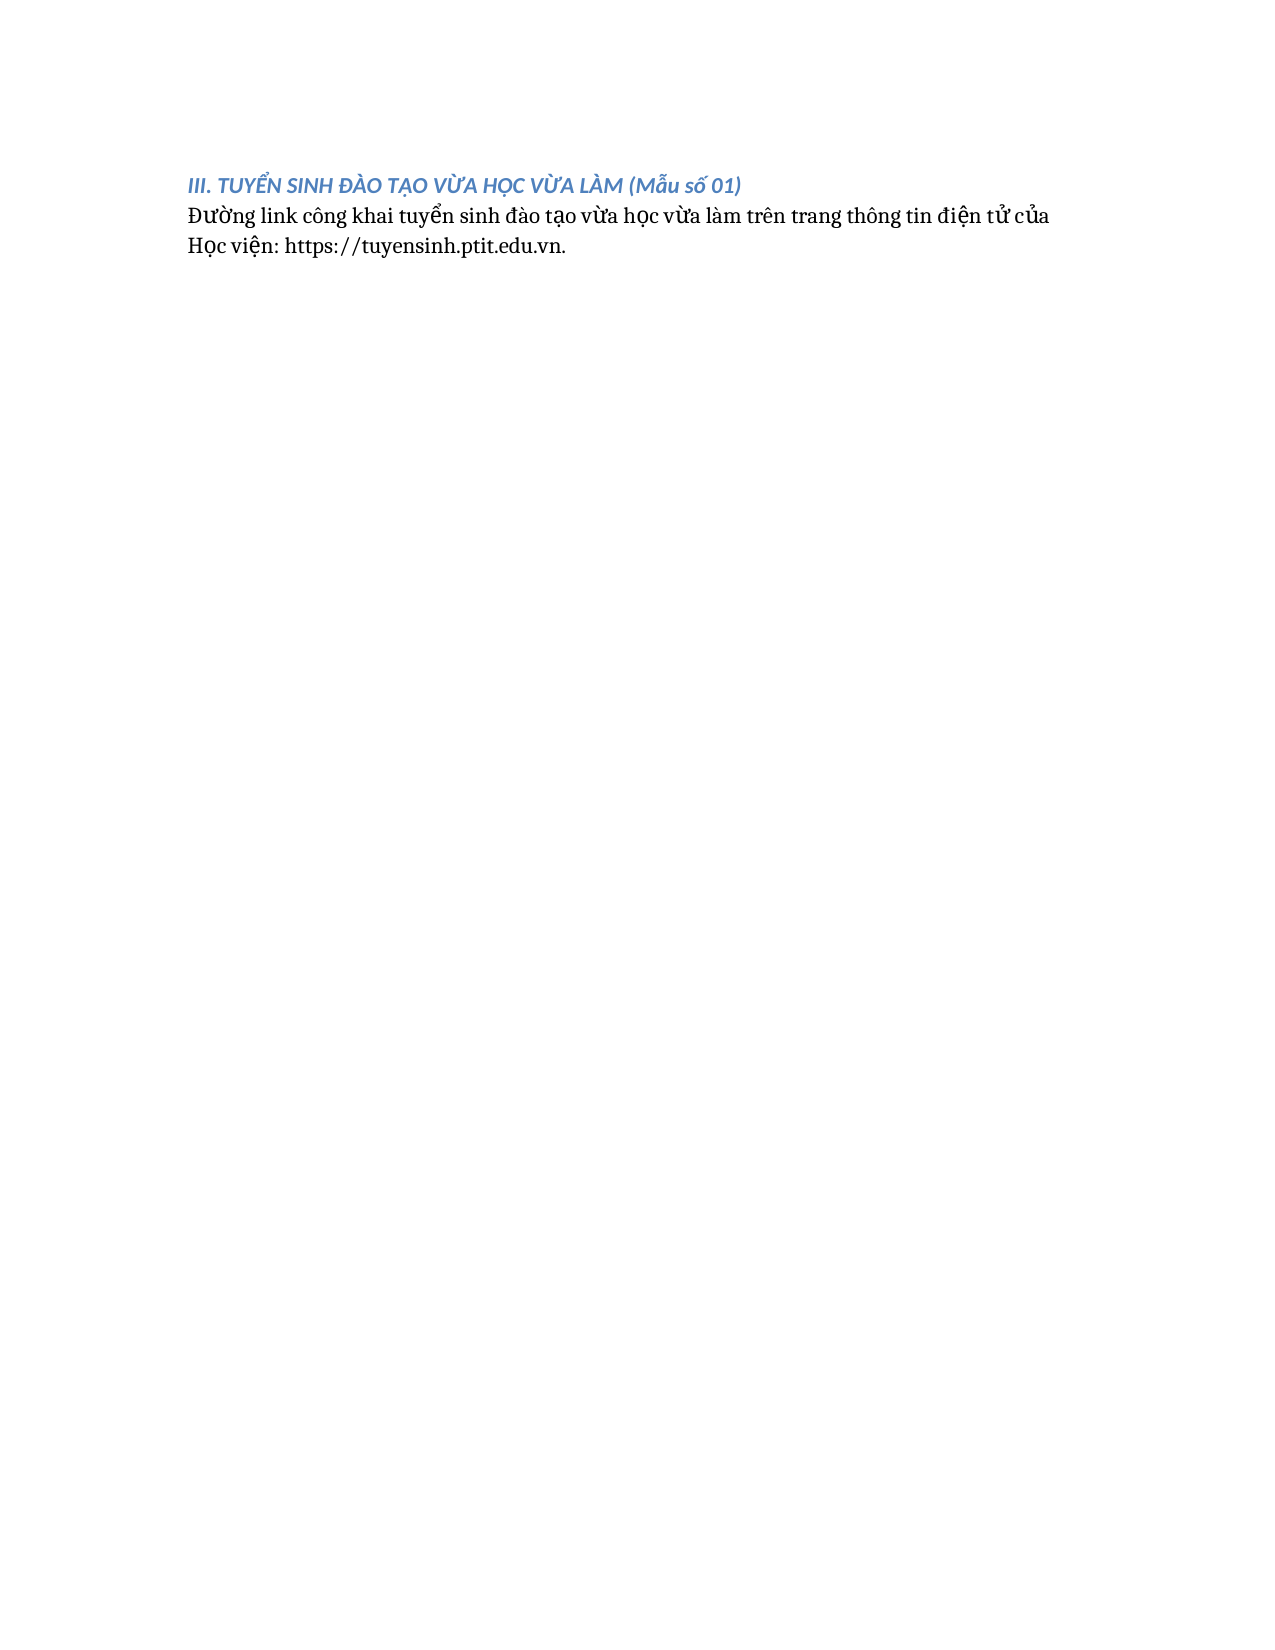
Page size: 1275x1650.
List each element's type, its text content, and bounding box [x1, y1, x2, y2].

subtitle III. TUYỂN SINH ĐÀO TẠO VỪA HỌC VỪA LÀM (Mẫu số 01) [187, 171, 1087, 199]
text Đường link công khai tuyển sinh đào tạo vừa học vừa làm trên trang thông tin điện tử của Học viện: https://tuyensinh.ptit.edu.vn. [187, 203, 1087, 259]
